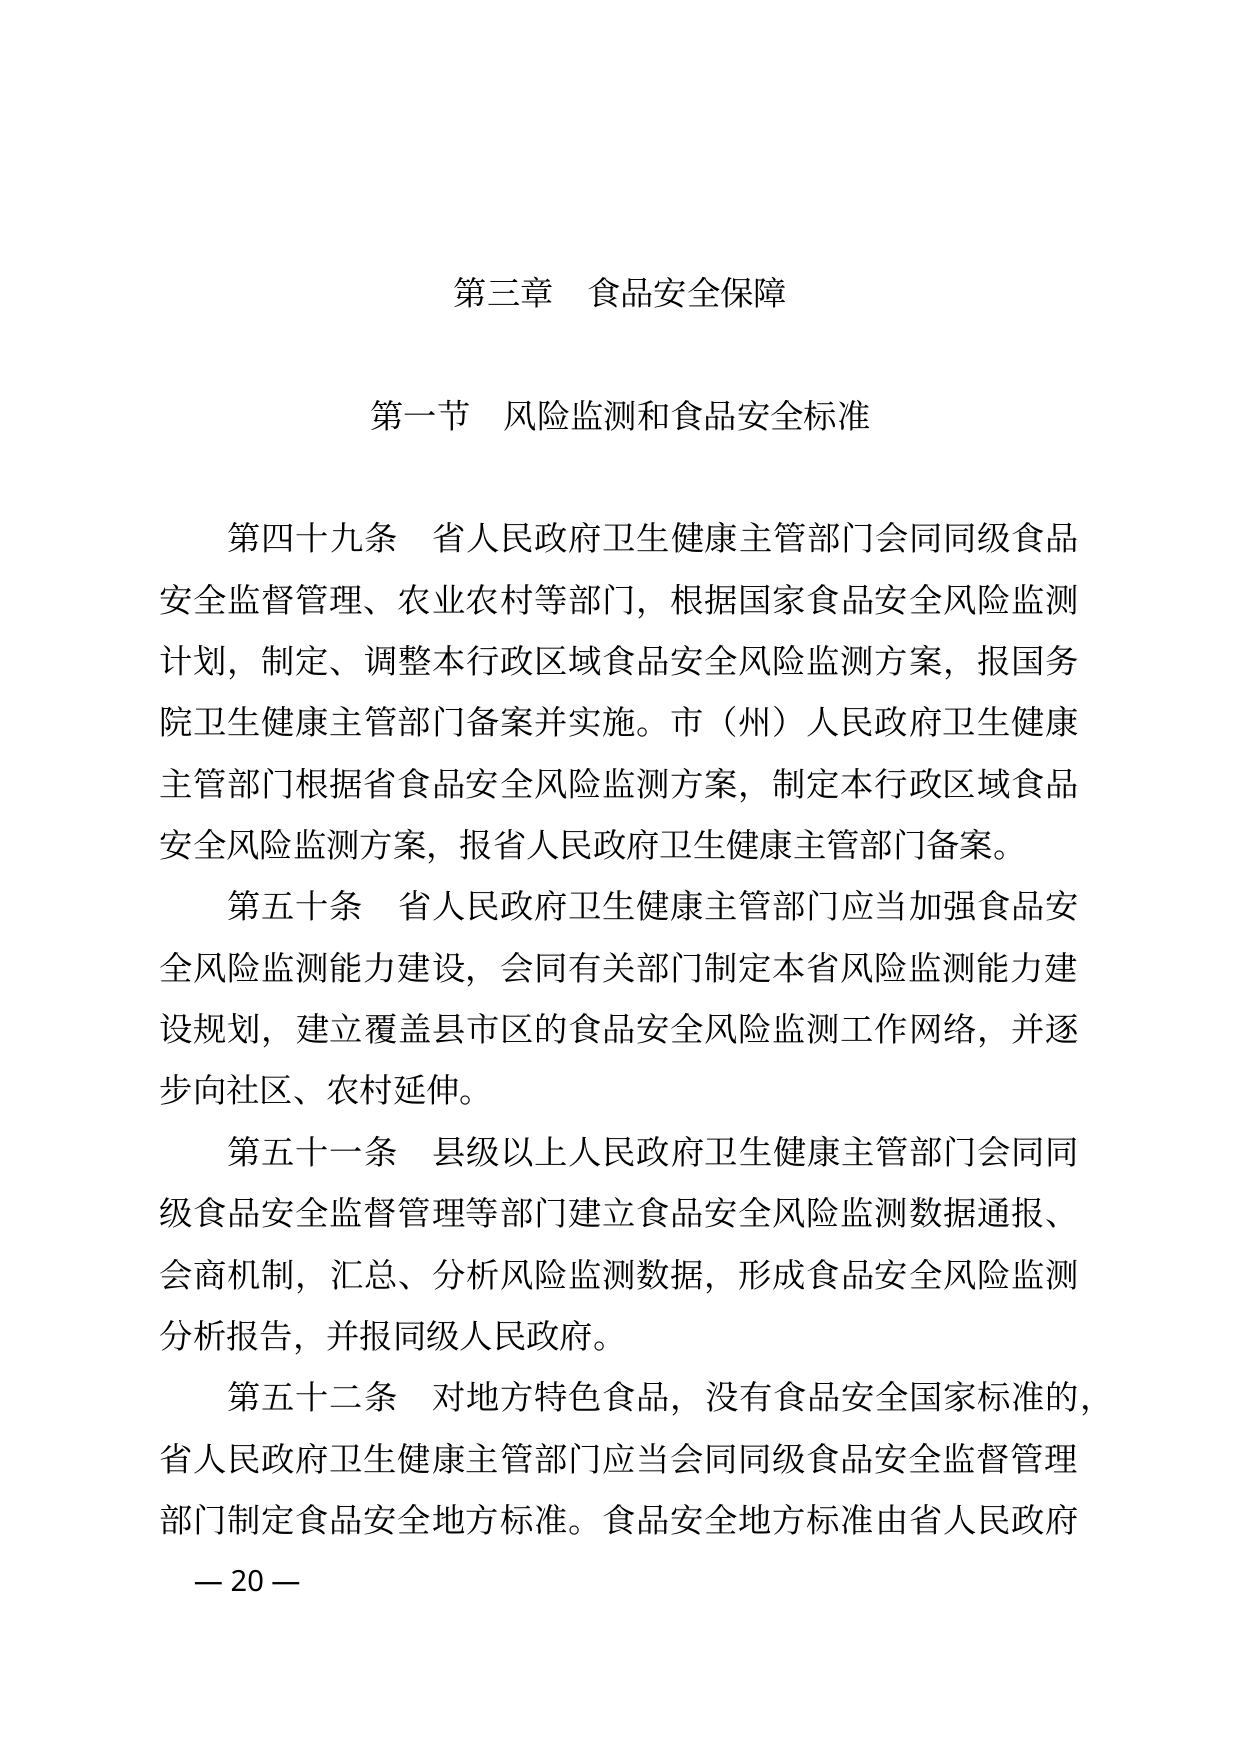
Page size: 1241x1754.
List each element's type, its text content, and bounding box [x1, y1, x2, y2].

text 第五十条 省人民政府卫生健康主管部门应当加强食品安全风险监测能力建设，会同有关部门制定本省风险监测能力建设规划，建立覆盖县市区的食品安全风险监测工作网络，并逐步向社区、农村延伸。 [159, 870, 1081, 1115]
text 第三章 食品安全保障 [159, 256, 1081, 318]
text 第一节 风险监测和食品安全标准 [159, 379, 1081, 440]
text 第五十一条 县级以上人民政府卫生健康主管部门会同同级食品安全监督管理等部门建立食品安全风险监测数据通报、会商机制，汇总、分析风险监测数据，形成食品安全风险监测分析报告，并报同级人民政府。 [159, 1115, 1081, 1361]
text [159, 1361, 1081, 1545]
text 第四十九条 省人民政府卫生健康主管部门会同同级食品安全监督管理、农业农村等部门，根据国家食品安全风险监测计划，制定、调整本行政区域食品安全风险监测方案，报国务院卫生健康主管部门备案并实施。市（州）人民政府卫生健康主管部门根据省食品安全风险监测方案，制定本行政区域食品安全风险监测方案，报省人民政府卫生健康主管部门备案。 [159, 502, 1081, 870]
